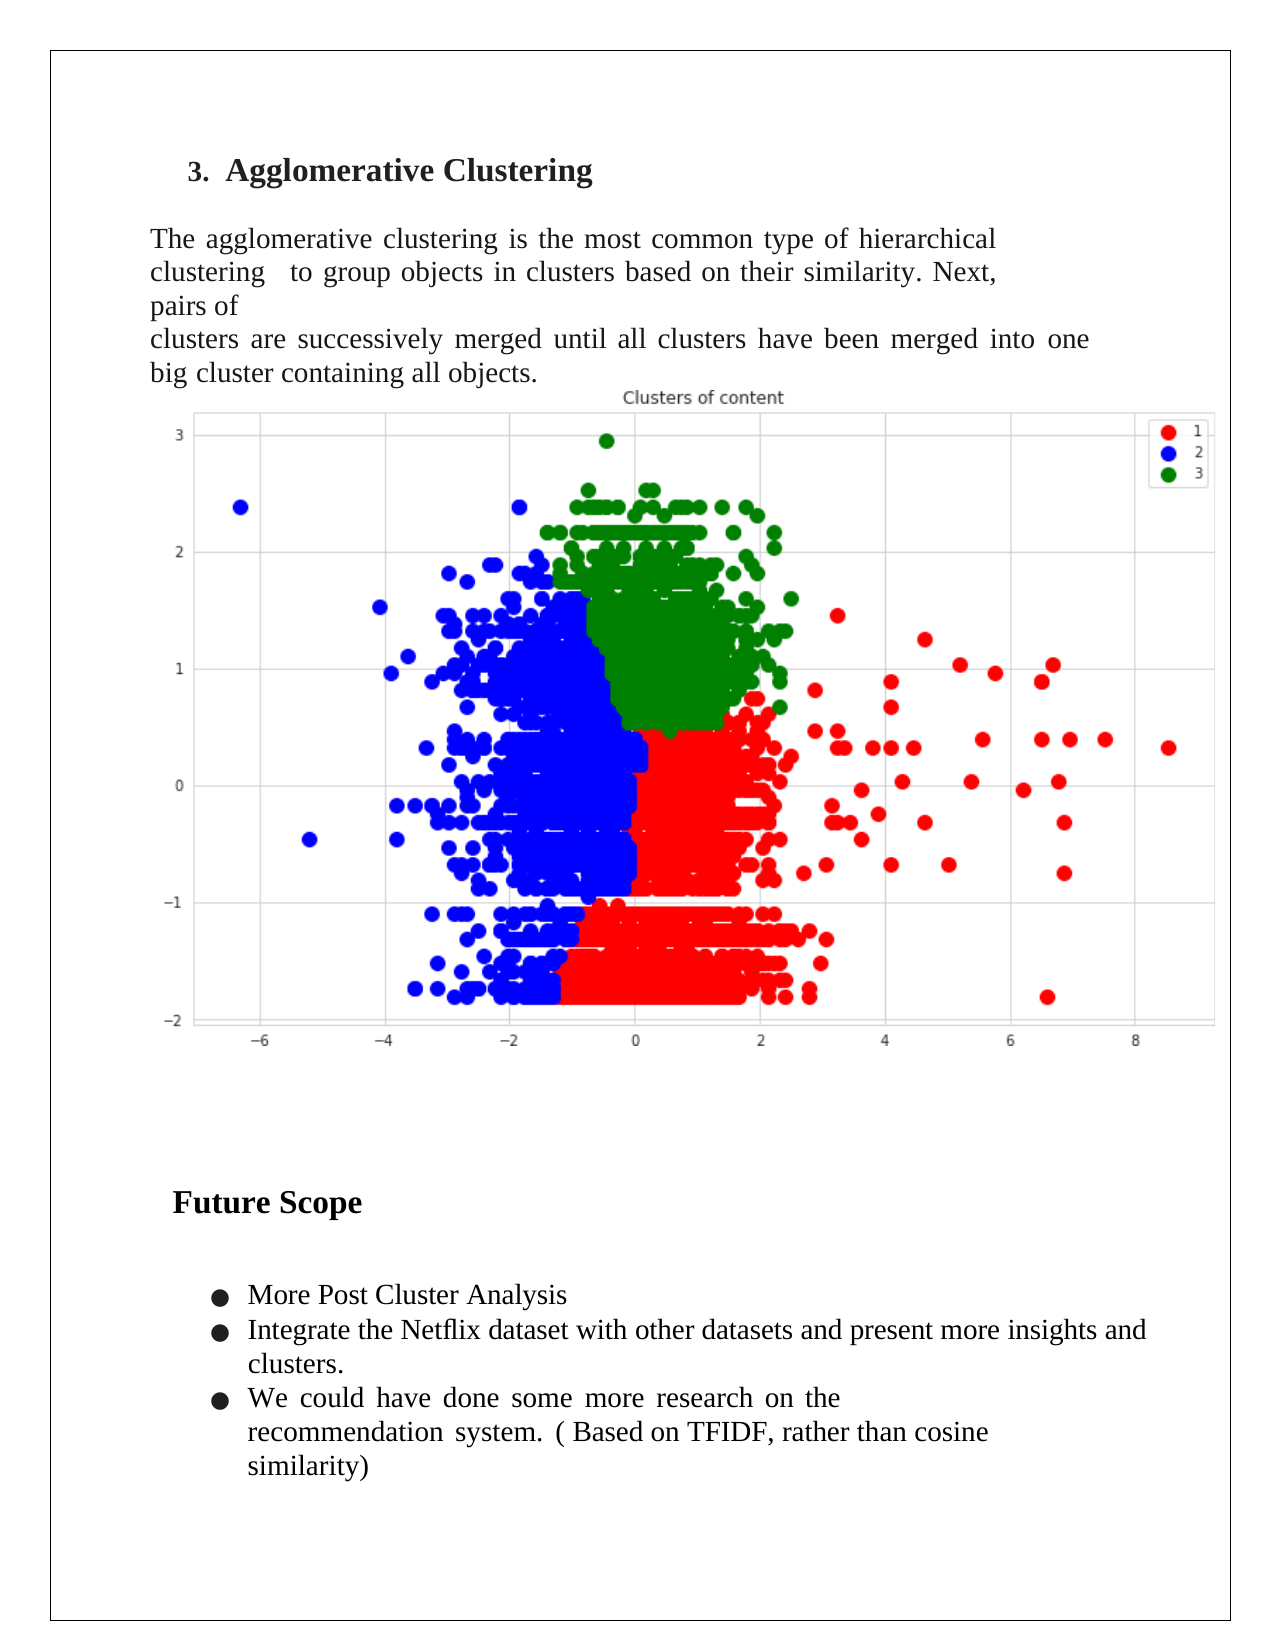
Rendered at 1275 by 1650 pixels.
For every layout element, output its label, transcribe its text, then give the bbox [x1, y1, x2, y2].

subtitle Agglomerative Clustering [187, 150, 1230, 188]
text The agglomerative clustering is the most common type of hierarchical clustering to group objects in clusters based on their similarity. Next, pairs of [150, 221, 996, 322]
list We could have done some more research on the recommendation system. ( Based on TFIDF, rather than cosine similarity) [210, 1380, 1047, 1481]
list Integrate the Netﬂix dataset with other datasets and present more insights and clusters. [210, 1312, 1230, 1379]
picture [164, 390, 1216, 1046]
subtitle Future Scope [172, 1183, 1230, 1221]
list More Post Cluster Analysis [210, 1277, 1230, 1312]
text clusters are successively merged until all clusters have been merged into one big cluster containing all objects. [150, 322, 1090, 389]
